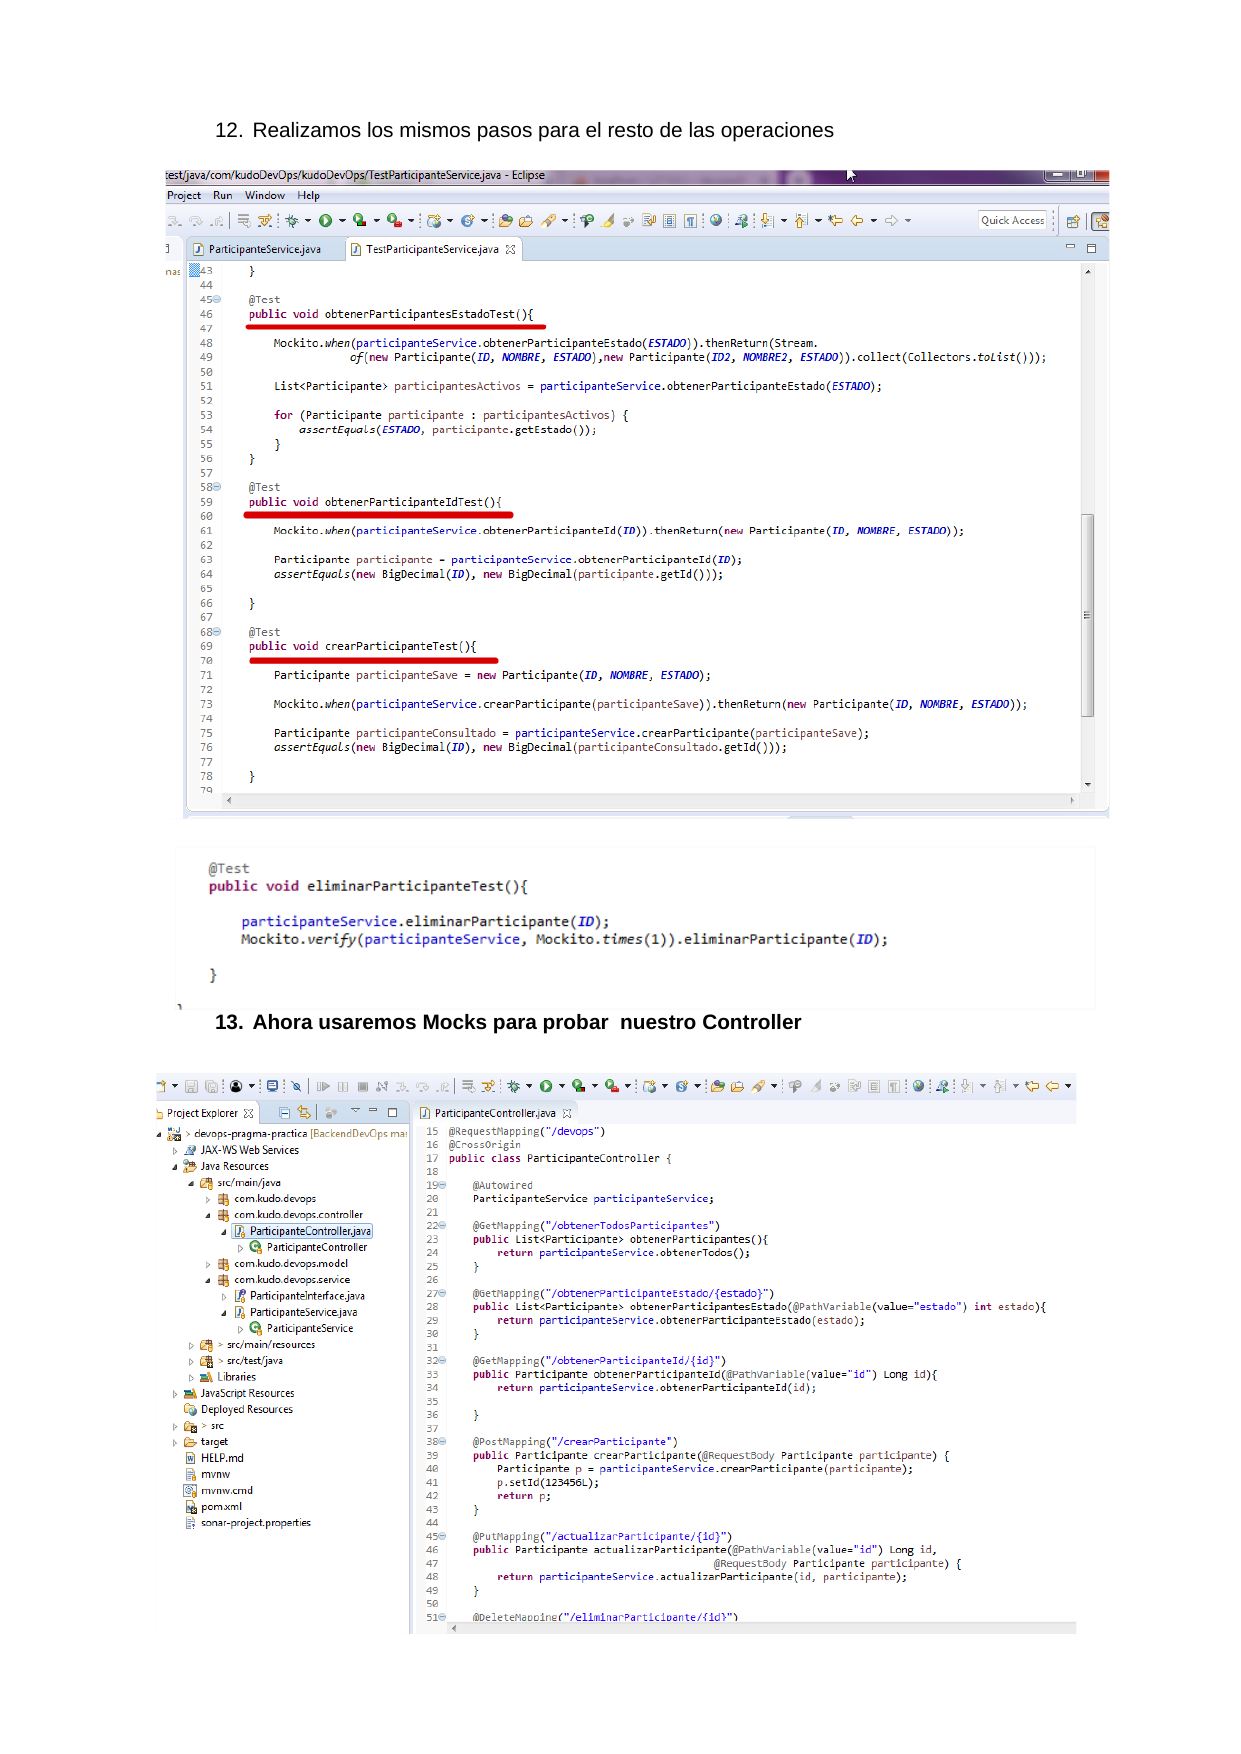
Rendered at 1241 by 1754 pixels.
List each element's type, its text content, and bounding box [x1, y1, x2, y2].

picture [156, 1073, 1077, 1634]
list Realizamos los mismos pasos para el resto de las operaciones [215, 118, 1107, 142]
picture [175, 846, 1096, 1010]
picture [165, 170, 1110, 819]
